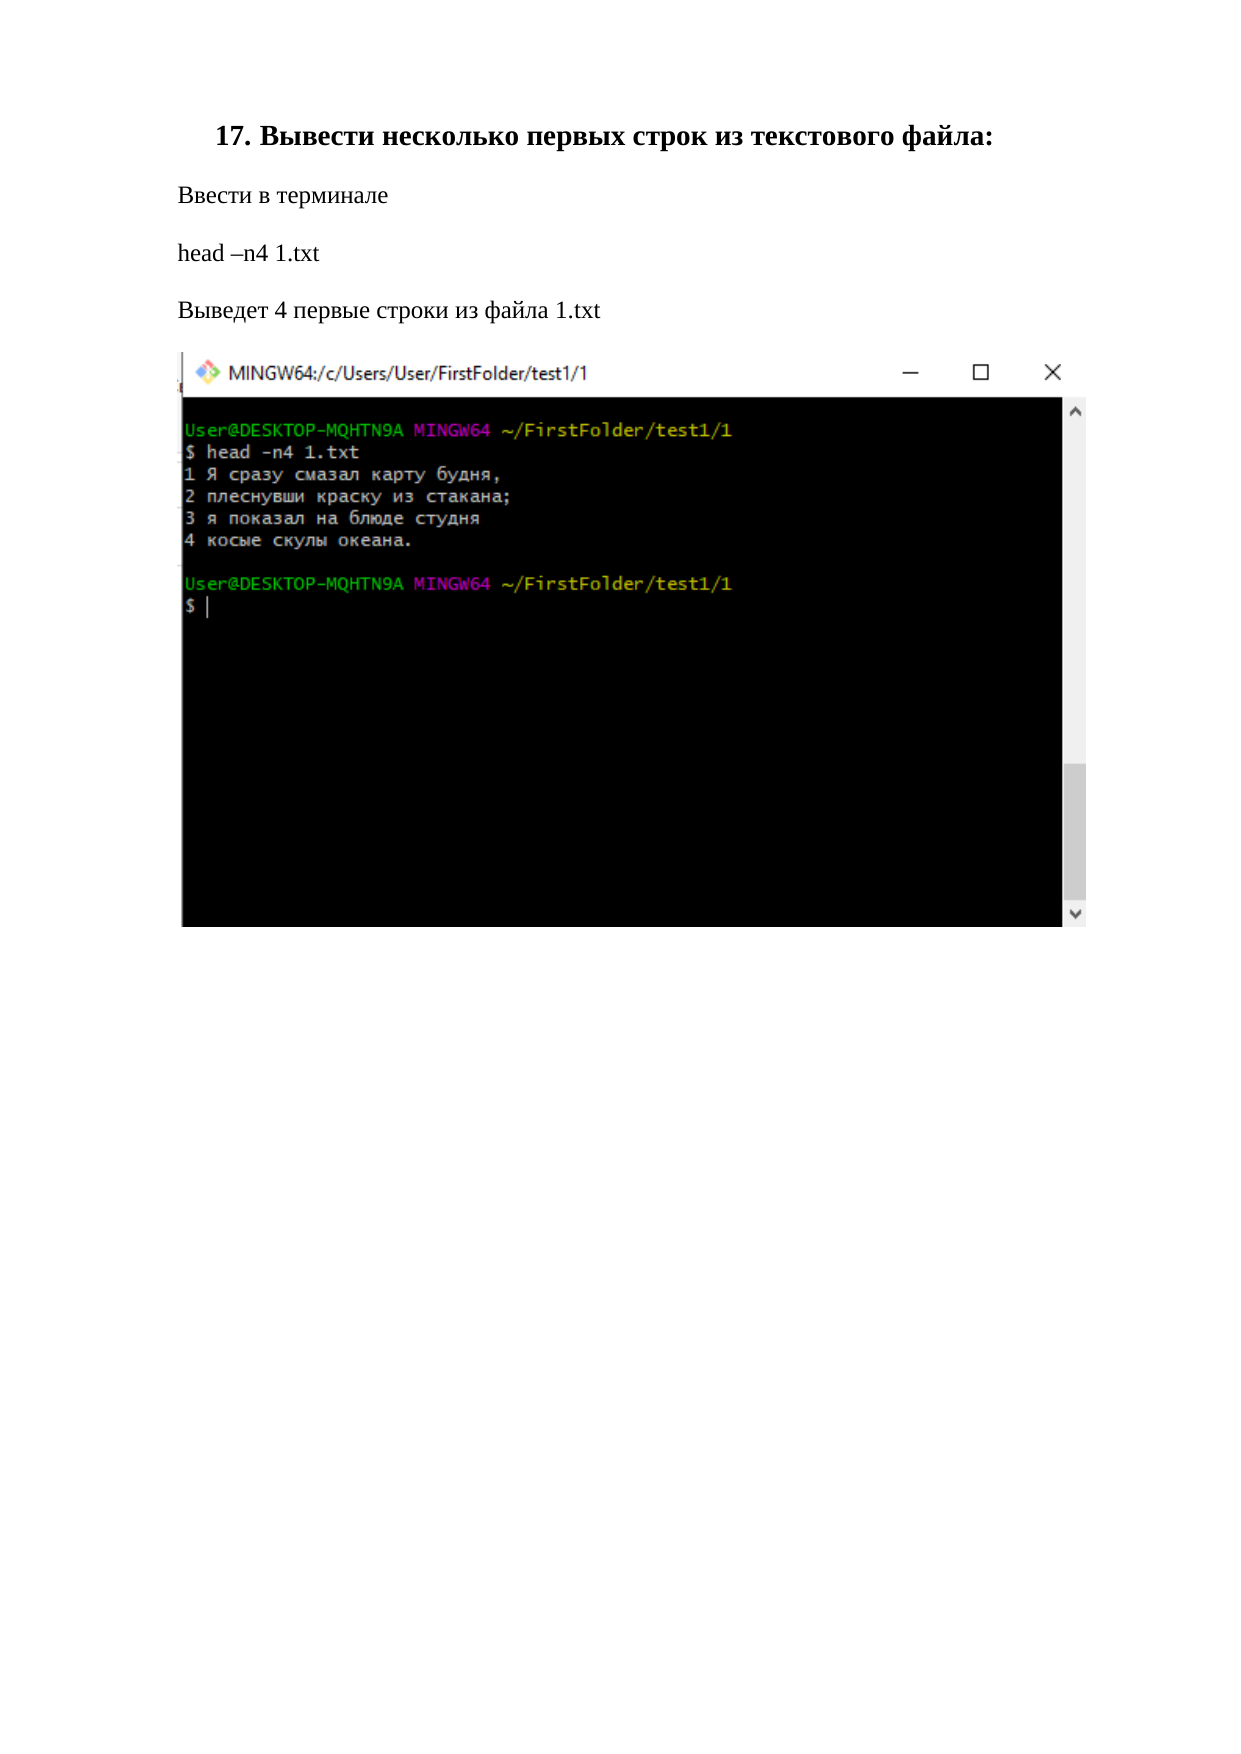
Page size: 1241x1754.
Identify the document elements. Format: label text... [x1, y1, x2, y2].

text Ввести в терминале [177, 180, 1152, 209]
picture [177, 352, 1086, 927]
text head –n4 1.txt [177, 238, 1152, 267]
text Выведет 4 первые строки из файла 1.txt [177, 295, 1152, 324]
list Вывести несколько первых строк из текстового файла: [215, 118, 1152, 152]
